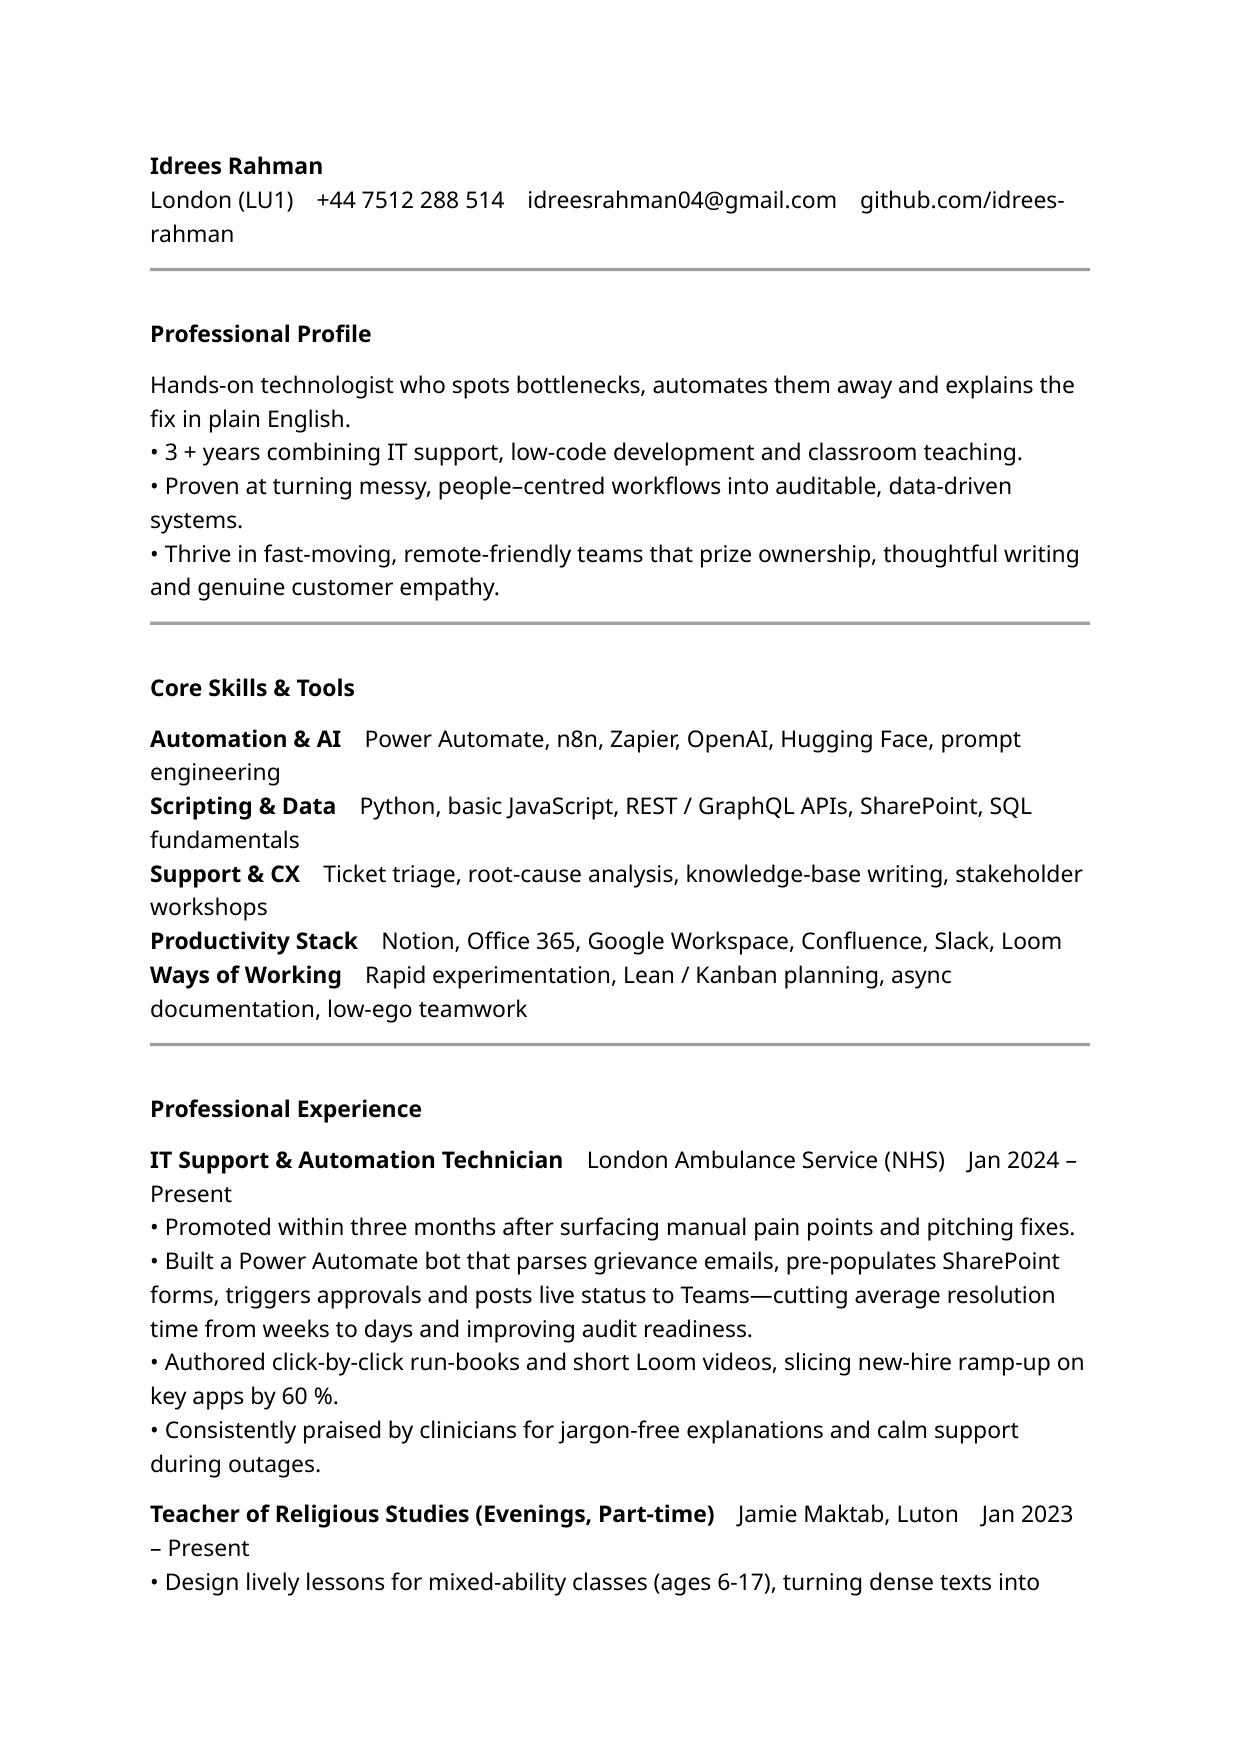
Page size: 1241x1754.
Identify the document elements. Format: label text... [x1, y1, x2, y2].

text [150, 1498, 1090, 1597]
text Hands-on technologist who spots bottlenecks, automates them away and explains the fix in plain English. • 3 + years combining IT support, low-code development and classroom teaching. • Proven at turning messy, people–centred workflows into auditable, data-driven systems. • Thrive in fast-moving, remote-friendly teams that prize ownership, thoughtful writing and genuine customer empathy. [150, 369, 1090, 602]
text Professional Profile [150, 318, 1090, 349]
text Professional Experience [150, 1093, 1090, 1124]
text IT Support & Automation Technician London Ambulance Service (NHS) Jan 2024 – Present • Promoted within three months after surfacing manual pain points and pitching fixes. • Built a Power Automate bot that parses grievance emails, pre-populates SharePoint forms, triggers approvals and posts live status to Teams—cutting average resolution time from weeks to days and improving audit readiness. • Authored click-by-click run-books and short Loom videos, slicing new-hire ramp-up on key apps by 60 %. • Consistently praised by clinicians for jargon-free explanations and calm support during outages. [150, 1144, 1090, 1479]
text Automation & AI Power Automate, n8n, Zapier, OpenAI, Hugging Face, prompt engineering Scripting & Data Python, basic JavaScript, REST / GraphQL APIs, SharePoint, SQL fundamentals Support & CX Ticket triage, root-cause analysis, knowledge-base writing, stakeholder workshops Productivity Stack Notion, Office 365, Google Workspace, Confluence, Slack, Loom Ways of Working Rapid experimentation, Lean / Kanban planning, async documentation, low-ego teamwork [150, 722, 1090, 1024]
text Core Skills & Tools [150, 672, 1090, 703]
text Idrees Rahman London (LU1) +44 7512 288 514 idreesrahman04@gmail.com github.com/idrees-rahman [150, 150, 1090, 249]
